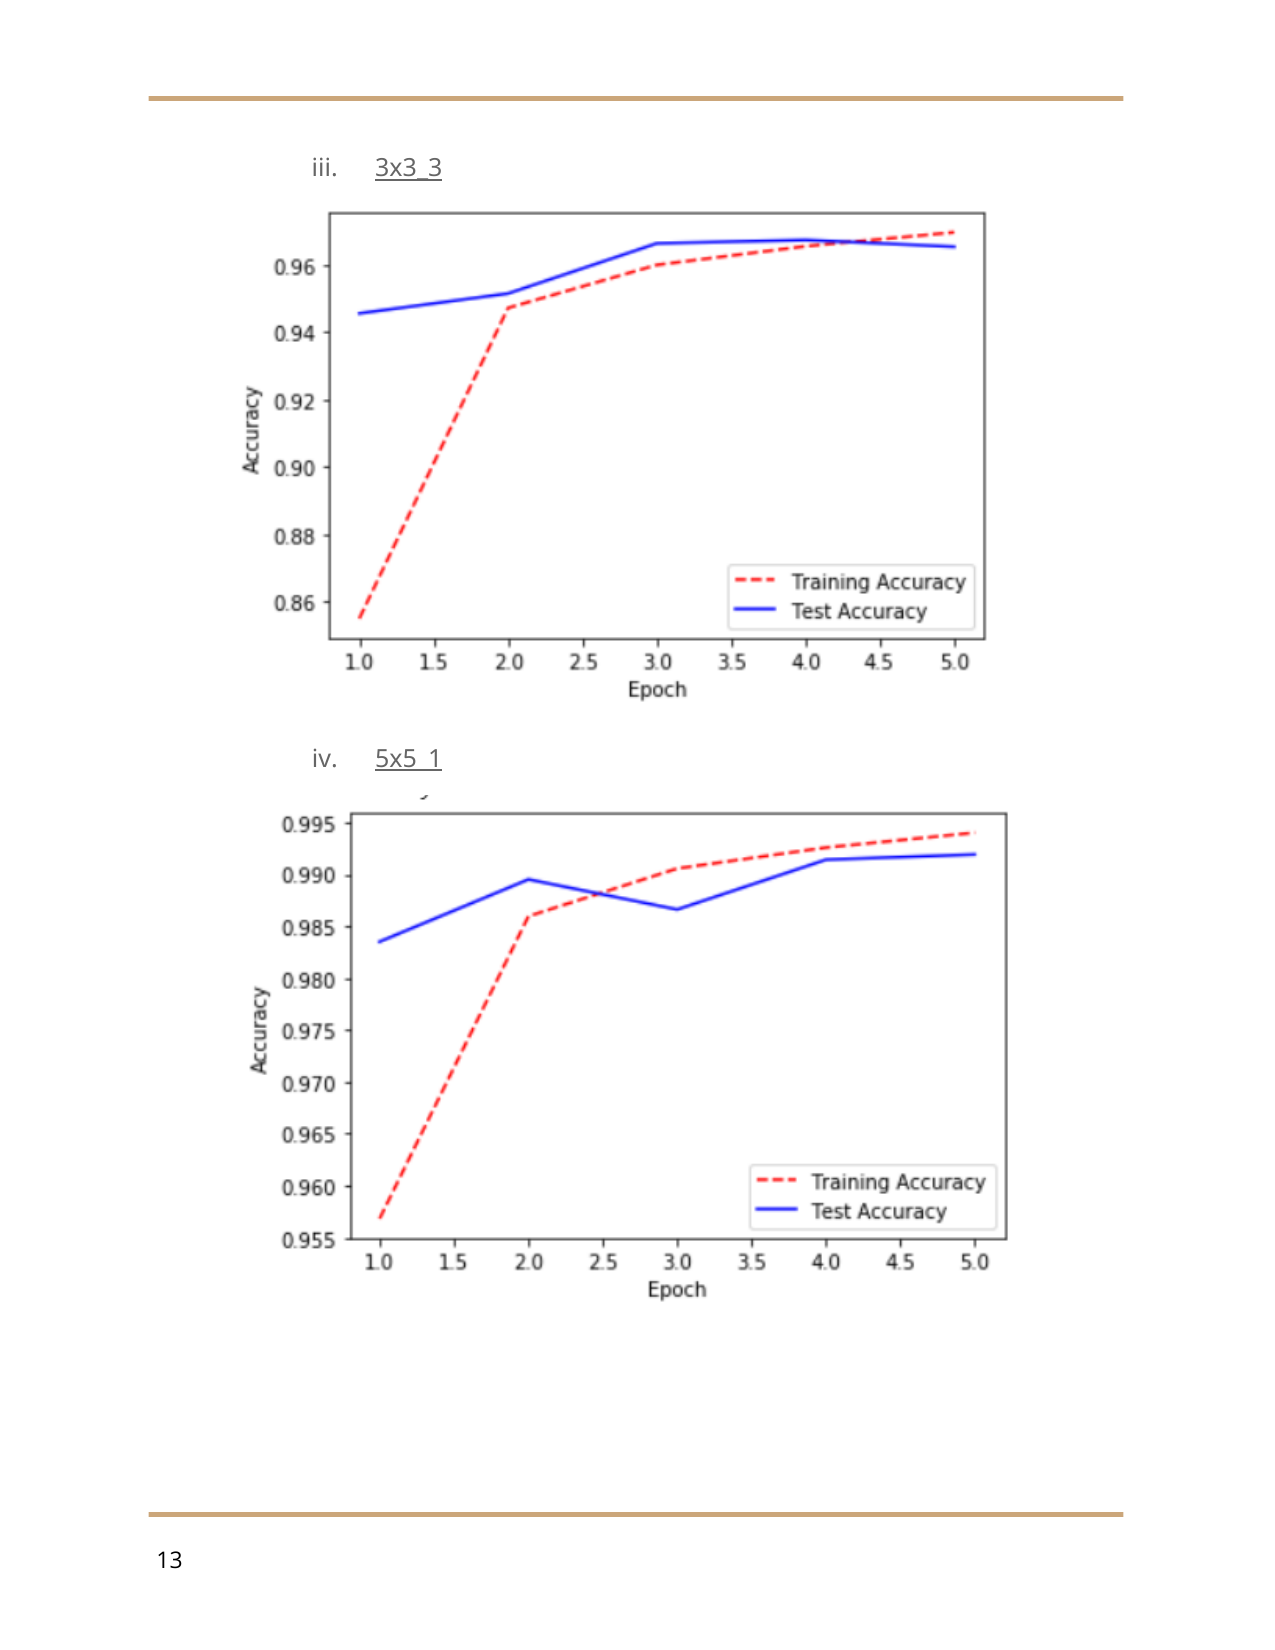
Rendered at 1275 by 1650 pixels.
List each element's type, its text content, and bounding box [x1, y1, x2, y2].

subtitle 3x3_3 [337, 150, 1125, 184]
picture [148, 1512, 1124, 1517]
picture [148, 96, 1124, 101]
picture [225, 205, 1010, 708]
picture [225, 795, 1047, 1308]
subtitle 5x5_1 [337, 740, 1125, 774]
